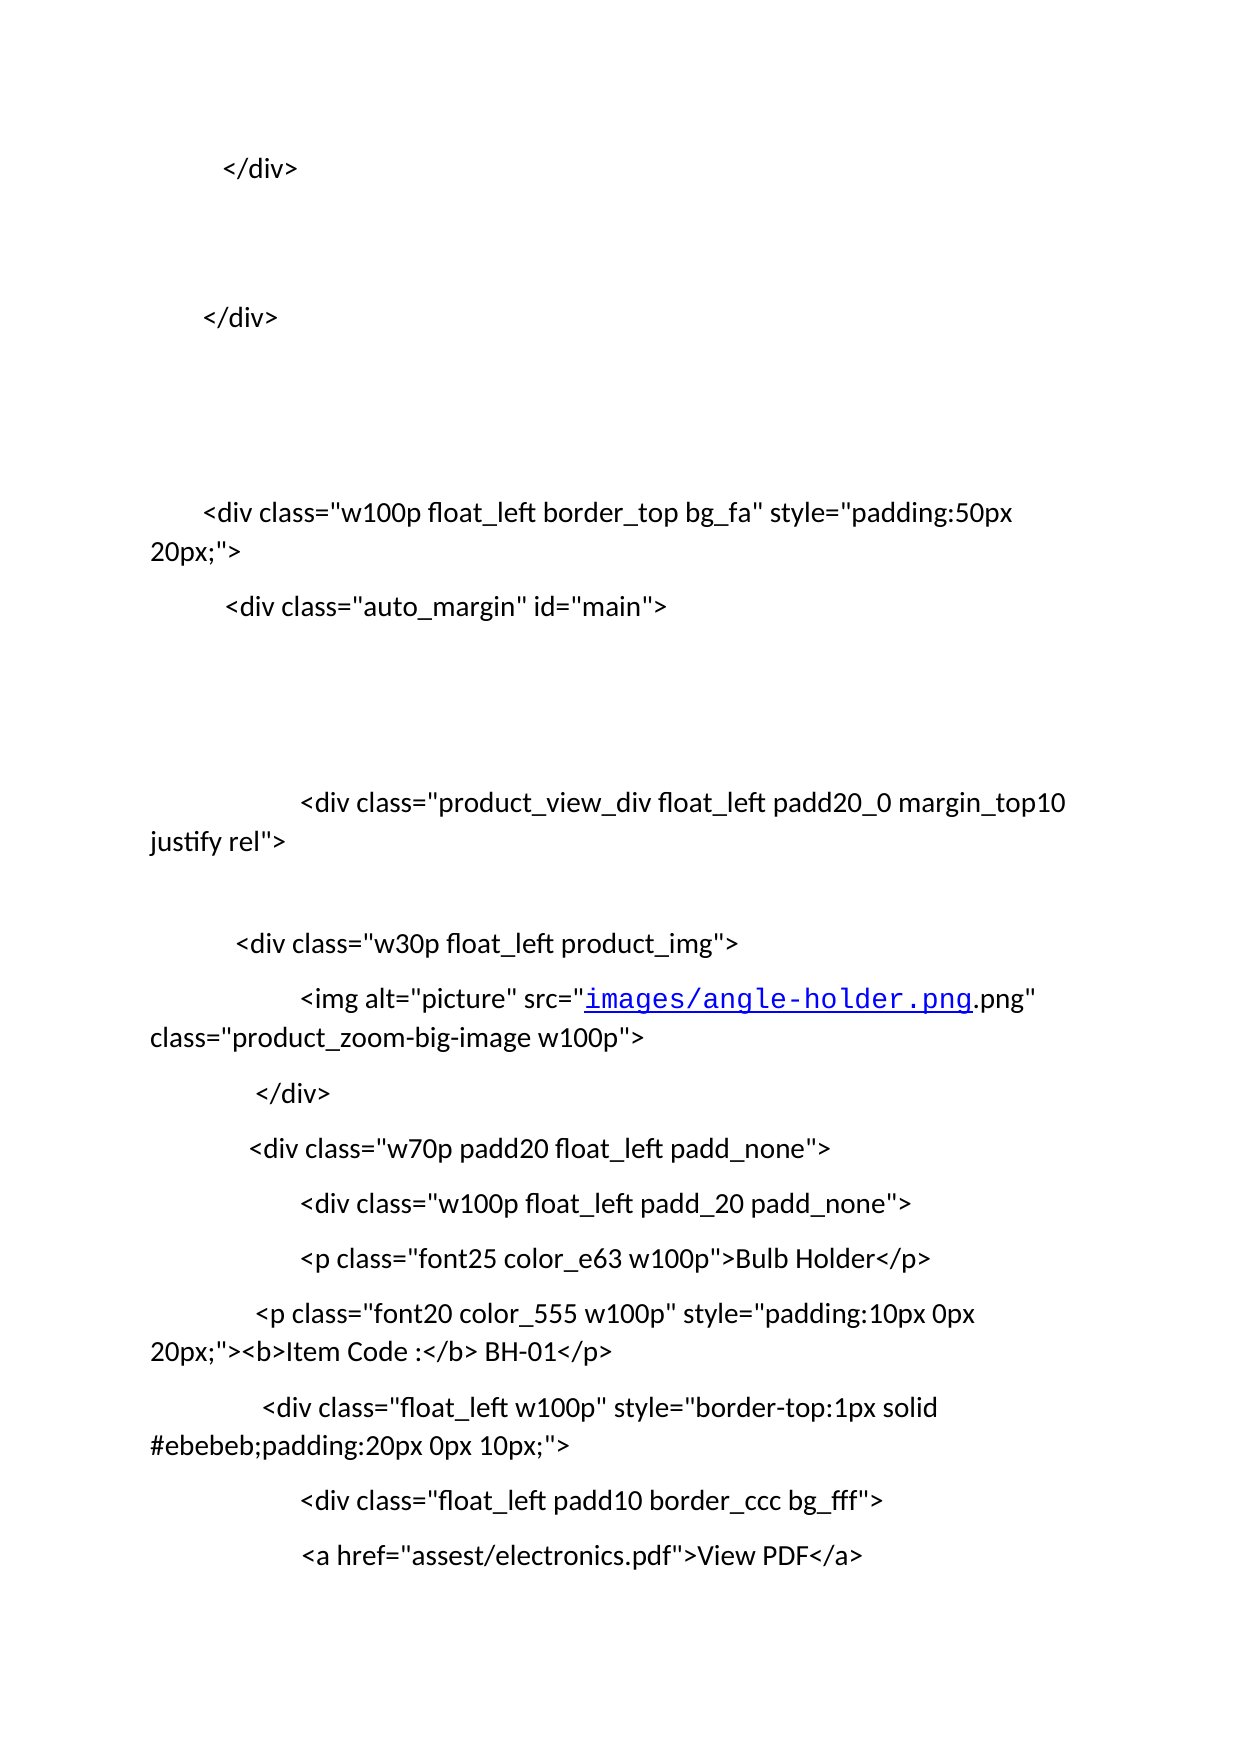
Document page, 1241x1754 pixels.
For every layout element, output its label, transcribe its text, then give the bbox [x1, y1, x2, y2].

text <div class="float_left w100p" style="border-top:1px solid #ebebeb;padding:20px 0px 10px;"> [150, 1389, 1090, 1463]
text <p class="font20 color_555 w100p" style="padding:10px 0px 20px;"><b>Item Code :</b> BH-01</p> [150, 1295, 1090, 1369]
text <div class="w100p float_left padd_20 padd_none"> [150, 1185, 1090, 1221]
text <img alt="picture" src="images/angle-holder.png.png" class="product_zoom-big-image w100p"> [150, 980, 1090, 1055]
text <a href="assest/electronics.pdf">View PDF</a> [150, 1537, 1090, 1573]
text <div class="auto_margin" id="main"> [150, 588, 1090, 624]
text <div class="w70p padd20 float_left padd_none"> [150, 1130, 1090, 1165]
text <div class="w100p float_left border_top bg_fa" style="padding:50px 20px;"> [150, 494, 1090, 569]
text </div> [150, 299, 1090, 334]
text <div class="product_view_div float_left padd20_0 margin_top10 justify rel"> [150, 784, 1090, 858]
text <p class="font25 color_e63 w100p">Bulb Holder</p> [150, 1240, 1090, 1276]
text </div> [150, 1075, 1090, 1110]
text <div class="w30p float_left product_img"> [150, 925, 1090, 961]
text <div class="float_left padd10 border_ccc bg_fff"> [150, 1482, 1090, 1518]
text </div> [150, 150, 1090, 186]
